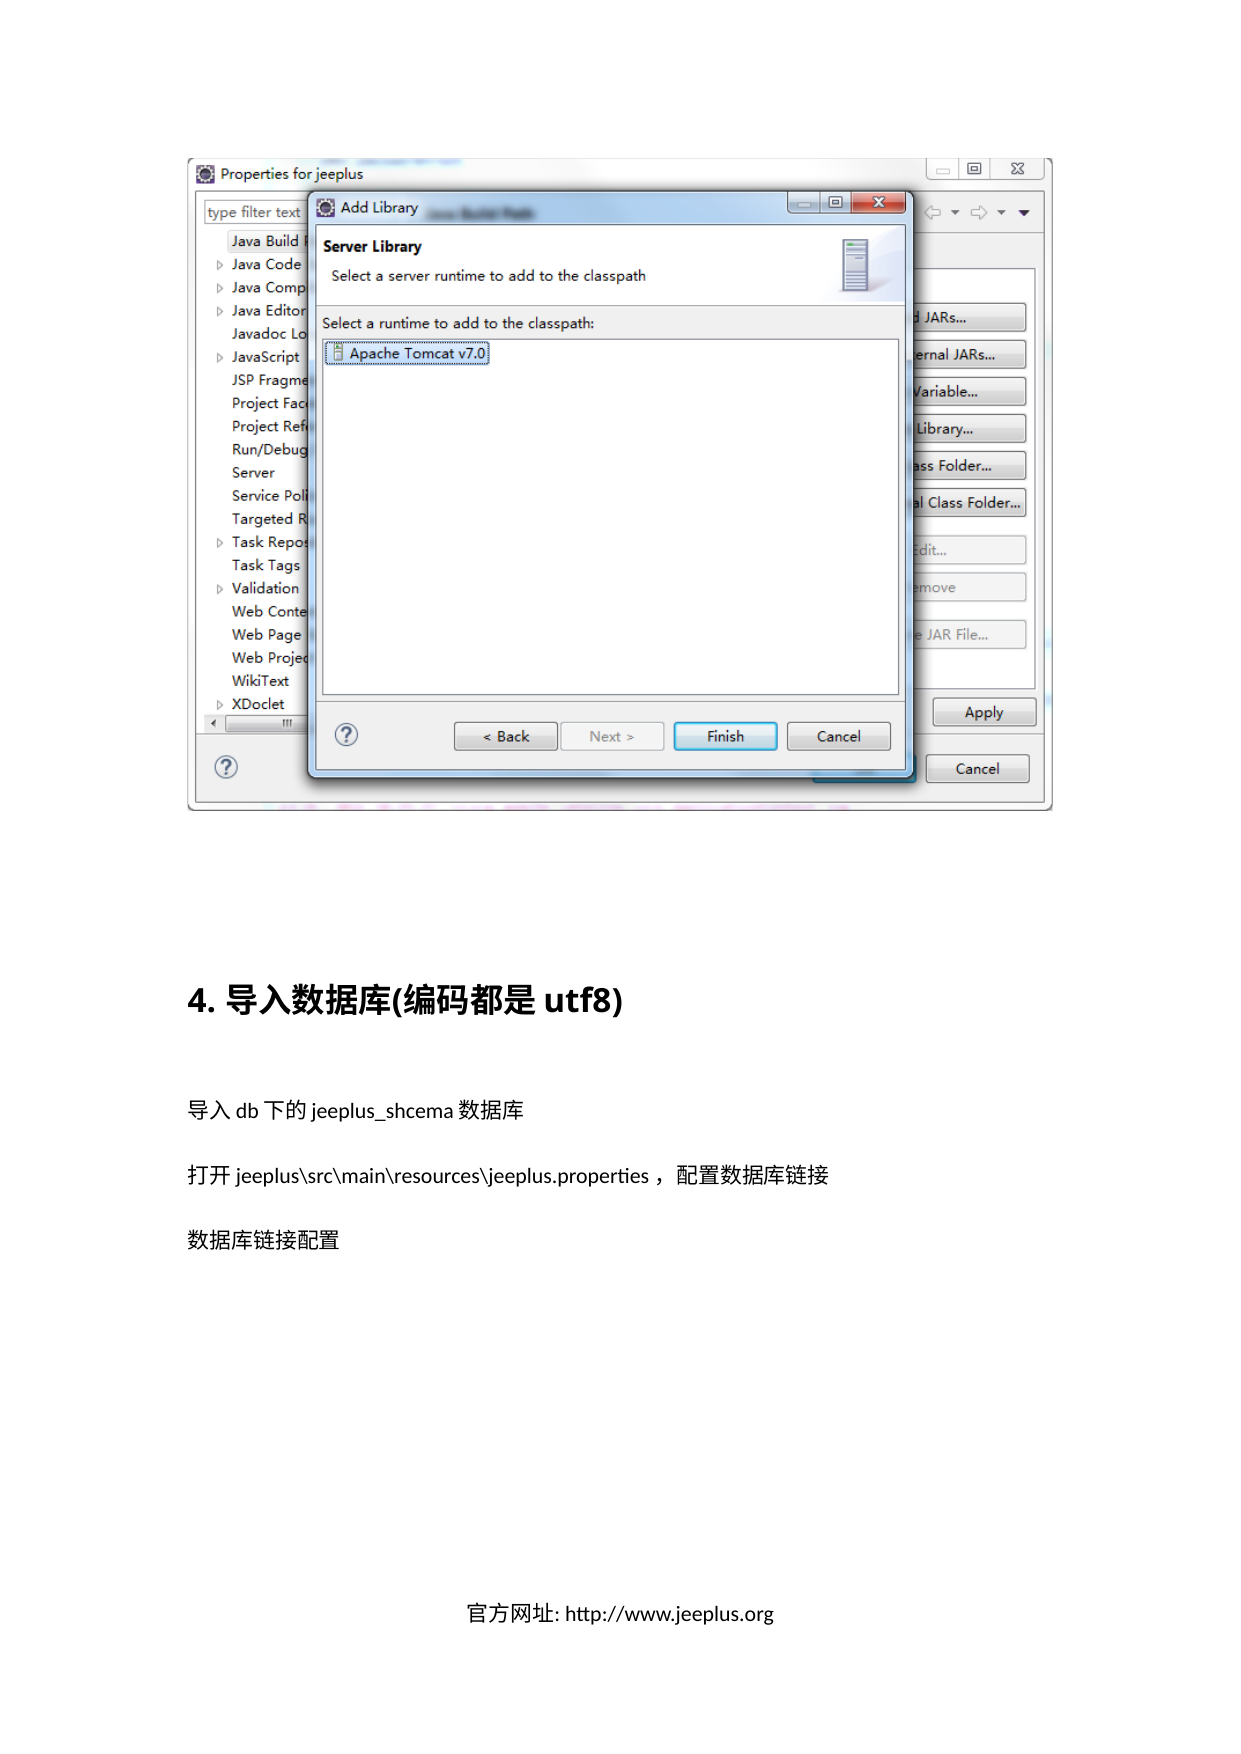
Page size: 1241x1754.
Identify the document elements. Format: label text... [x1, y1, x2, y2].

text 打开jeeplus\src\main\resources\jeeplus.properties ，配置数据库链接 [187, 1157, 1053, 1190]
picture [187, 158, 1053, 811]
text 导入db下的jeeplus_shcema数据库 [187, 1092, 1053, 1125]
subtitle 导入数据库(编码都是utf8) [187, 965, 1053, 1030]
text 数据库链接配置 [187, 1222, 1053, 1255]
